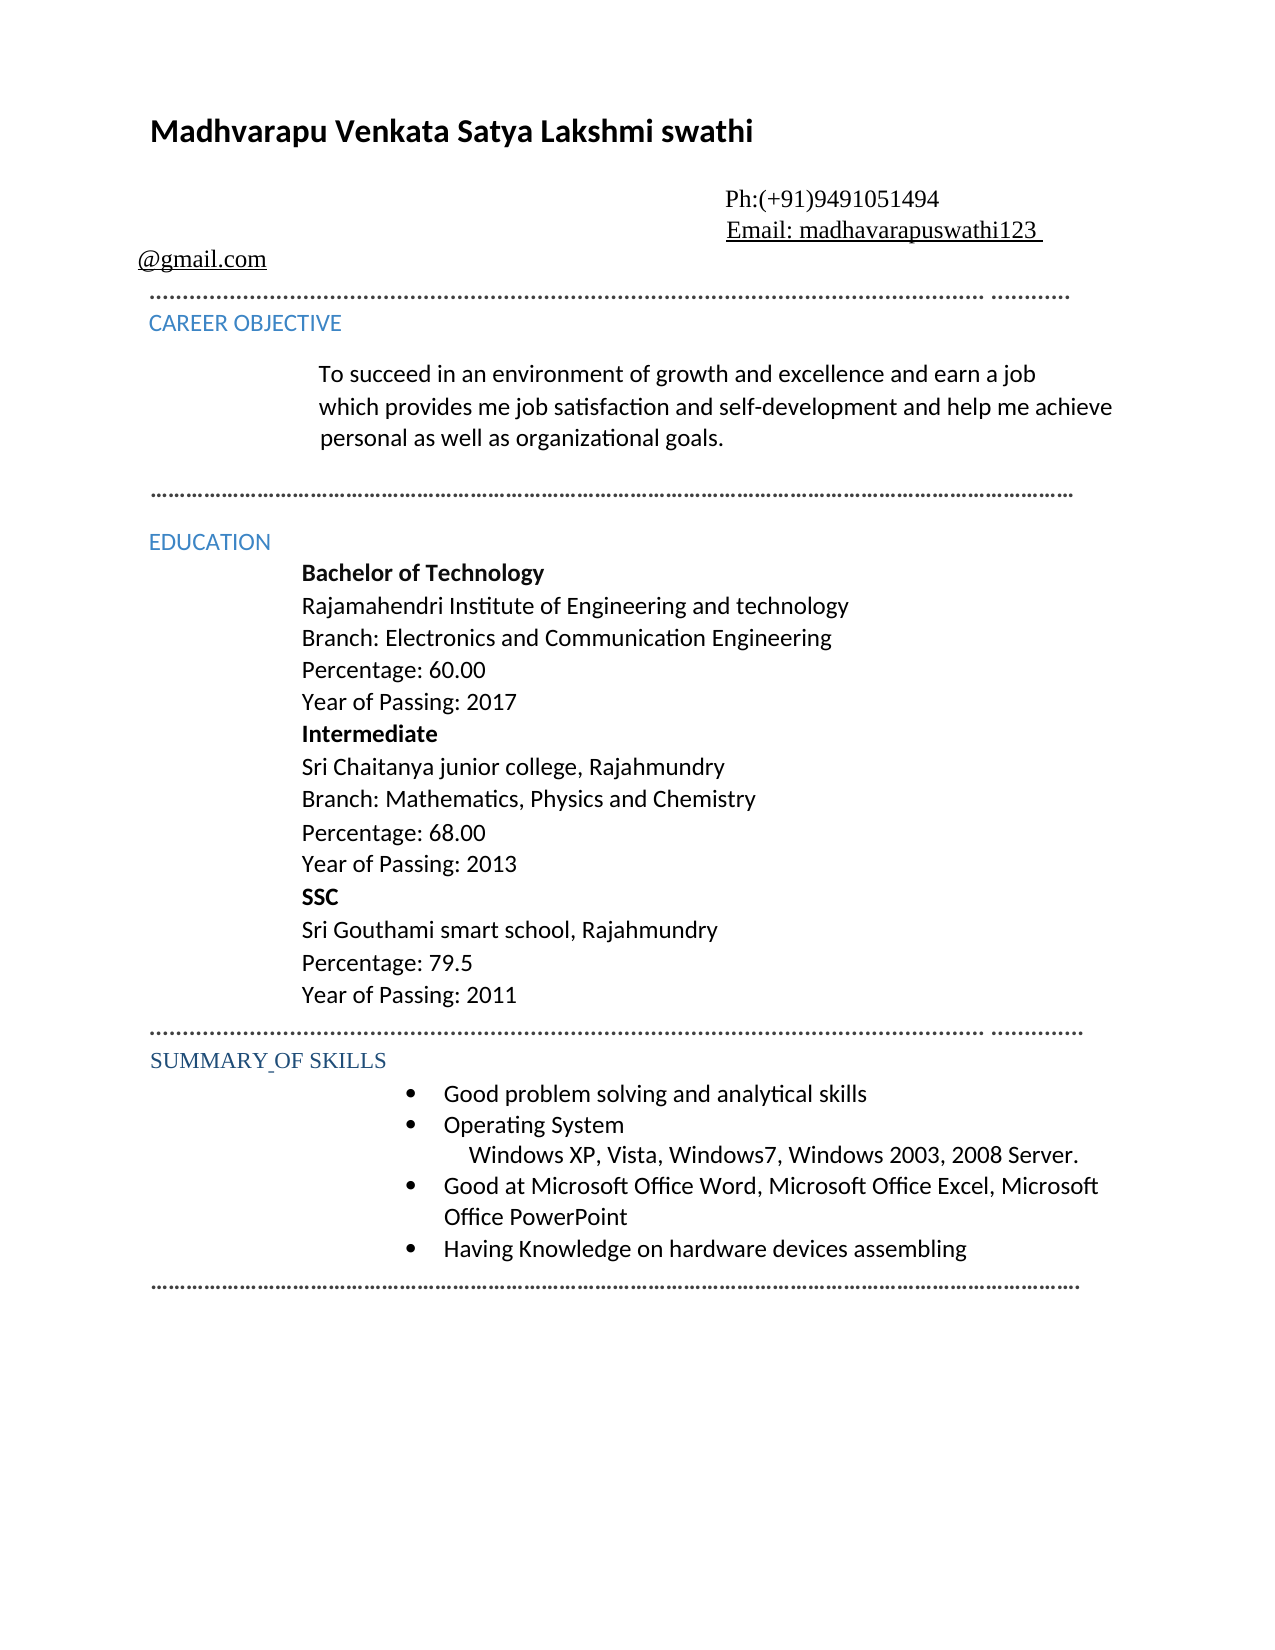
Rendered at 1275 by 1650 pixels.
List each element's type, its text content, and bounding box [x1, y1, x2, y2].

subtitle ............................................................................................................................. ............ [148, 275, 1135, 305]
text which provides me job satisfaction and self-development and help me achieve personal as well as organizational goals. [319, 391, 1116, 453]
text Email: madhavarapuswathi123 @gmail.com [137, 215, 1135, 273]
text EDUCATION [148, 526, 275, 557]
text Year of Passing: 2013 [302, 849, 1135, 879]
list Good at Microsoft Office Word, Microsoft Office Excel, Microsoft Office PowerPoint [406, 1170, 1118, 1232]
text Ph:(+91)9491051494 [137, 184, 1135, 213]
text SUMMARY OF SKILLS [150, 1048, 1135, 1074]
text SSC [302, 881, 1135, 911]
list Having Knowledge on hardware devices assembling [406, 1233, 1118, 1263]
text Sri Chaitanya junior college, Rajahmundry [302, 751, 1135, 781]
title Madhvarapu Venkata Satya Lakshmi swathi [150, 110, 1135, 150]
text To succeed in an environment of growth and excellence and earn a job [318, 358, 1135, 389]
list Good problem solving and analytical skills [406, 1078, 1135, 1109]
text Sri Gouthami smart school, Rajahmundry Percentage: 79.5 [302, 914, 761, 977]
text Bachelor of Technology [302, 557, 1135, 588]
list Operating System [406, 1109, 1135, 1139]
subtitle …………………………………………………………………………………………………………………………………………. [137, 1265, 1081, 1296]
subtitle ………………………………………………………………………………………………………………………………………… [150, 474, 1135, 504]
text Percentage: 60.00 Year of Passing: 2017 Intermediate [302, 654, 557, 749]
text Percentage: 68.00 [302, 817, 904, 847]
text Windows XP, Vista, Windows7, Windows 2003, 2008 Server. [137, 1139, 1080, 1170]
subtitle ............................................................................................................................. .............. [148, 1011, 1135, 1042]
text CAREER OBJECTIVE [148, 307, 1135, 338]
text Branch: Mathematics, Physics and Chemistry [302, 783, 904, 813]
text Rajamahendri Institute of Engineering and technology Branch: Electronics and Communication Engineering [302, 590, 928, 653]
text Year of Passing: 2011 [302, 979, 1135, 1009]
